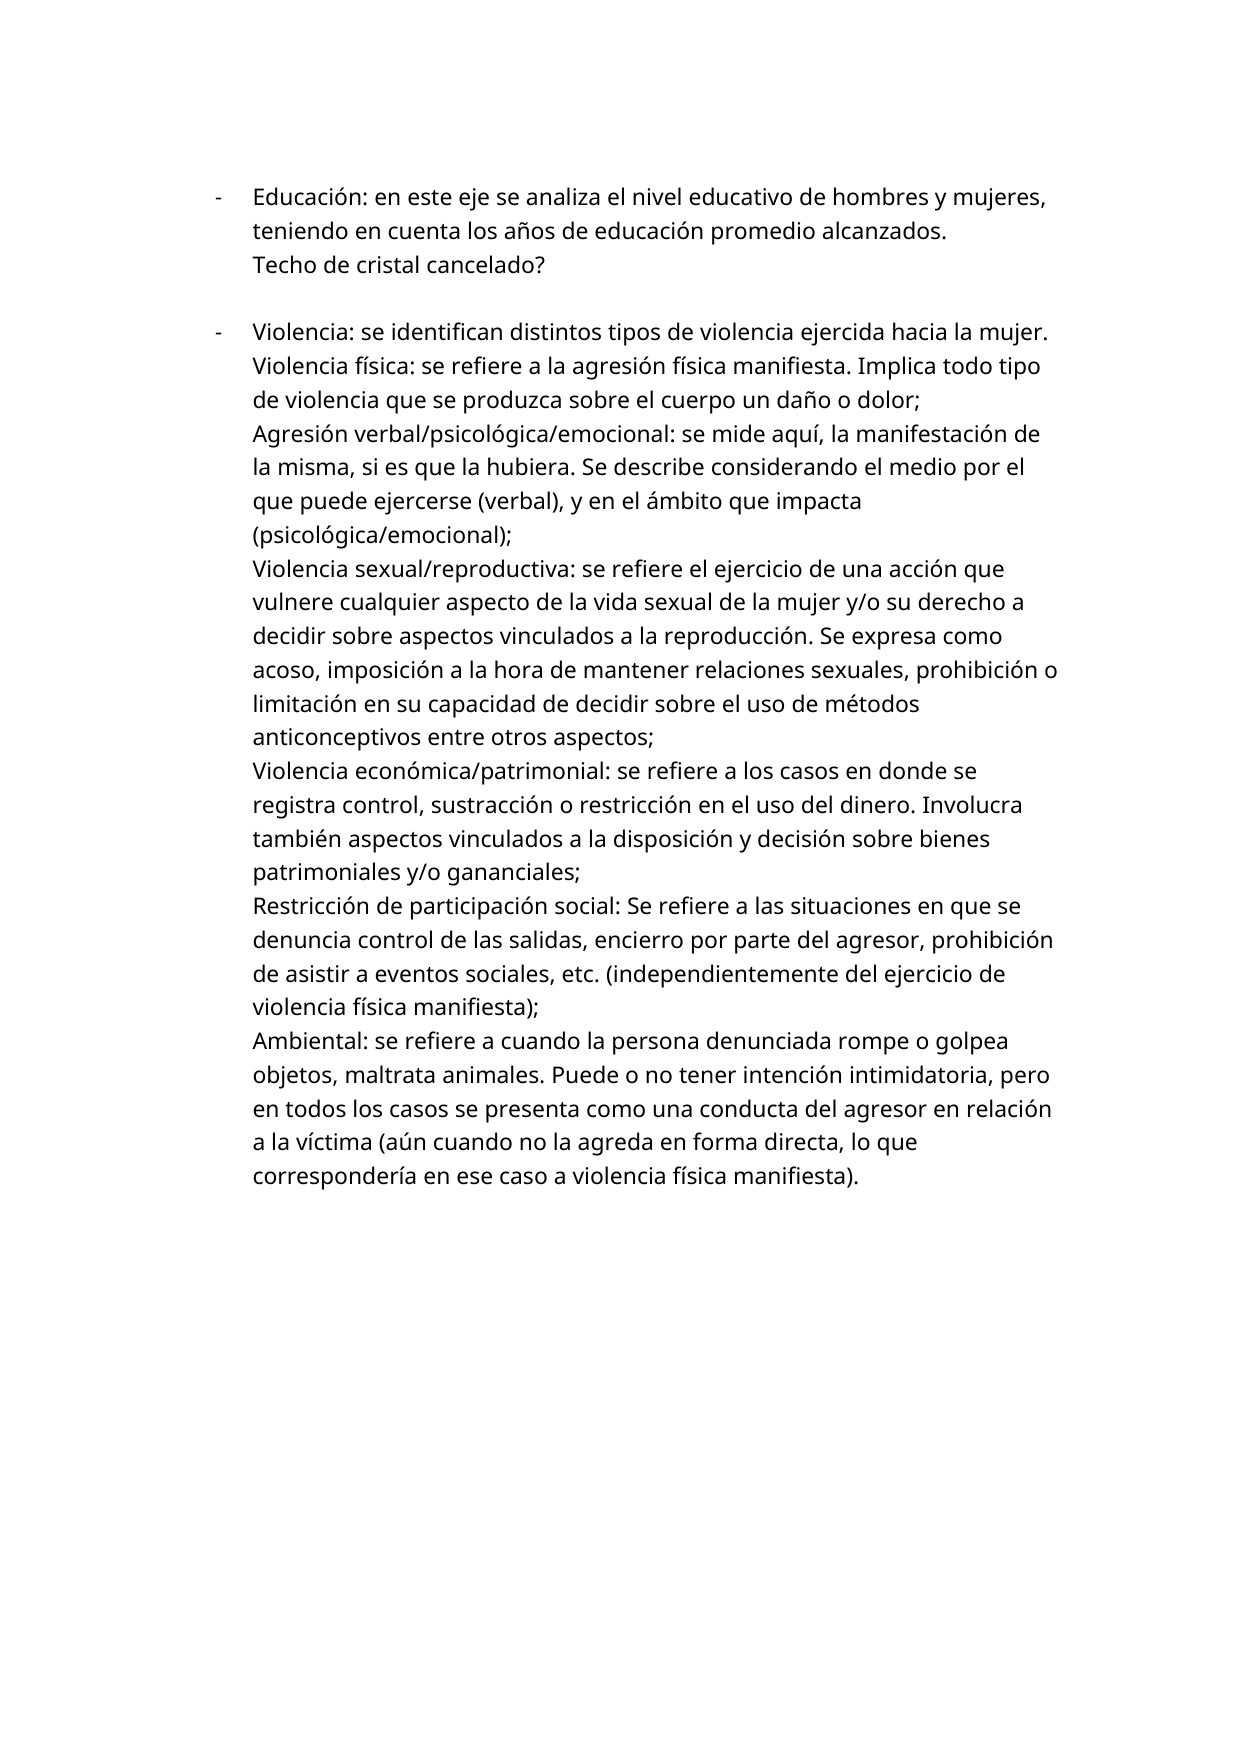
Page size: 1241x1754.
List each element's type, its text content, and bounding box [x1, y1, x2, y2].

list Agresión verbal/psicológica/emocional: se mide aquí, la manifestación de la misma, si es que la hubiera. Se describe considerando el medio por el que puede ejercerse (verbal), y en el ámbito que impacta (psicológica/emocional); [252, 418, 1063, 550]
list Violencia física: se refiere a la agresión física manifiesta. Implica todo tipo de violencia que se produzca sobre el cuerpo un daño o dolor; [252, 350, 1063, 415]
list Restricción de participación social: Se refiere a las situaciones en que se denuncia control de las salidas, encierro por parte del agresor, prohibición de asistir a eventos sociales, etc. (independientemente del ejercicio de violencia física manifiesta); [252, 890, 1063, 1023]
list Violencia económica/patrimonial: se refiere a los casos en donde se registra control, sustracción o restricción en el uso del dinero. Involucra también aspectos vinculados a la disposición y decisión sobre bienes patrimoniales y/o gananciales; [252, 755, 1063, 888]
list Violencia: se identifican distintos tipos de violencia ejercida hacia la mujer. [215, 316, 1063, 348]
list Ambiental: se refiere a cuando la persona denunciada rompe o golpea objetos, maltrata animales. Puede o no tener intención intimidatoria, pero en todos los casos se presenta como una conducta del agresor en relación a la víctima (aún cuando no la agreda en forma directa, lo que correspondería en ese caso a violencia física manifiesta). [252, 1025, 1063, 1191]
list Techo de cristal cancelado? [252, 249, 1063, 280]
list Violencia sexual/reproductiva: se refiere el ejercicio de una acción que vulnere cualquier aspecto de la vida sexual de la mujer y/o su derecho a decidir sobre aspectos vinculados a la reproducción. Se expresa como acoso, imposición a la hora de mantener relaciones sexuales, prohibición o limitación en su capacidad de decidir sobre el uso de métodos anticonceptivos entre otros aspectos; [252, 553, 1063, 753]
list Educación: en este eje se analiza el nivel educativo de hombres y mujeres, teniendo en cuenta los años de educación promedio alcanzados. [215, 181, 1063, 246]
